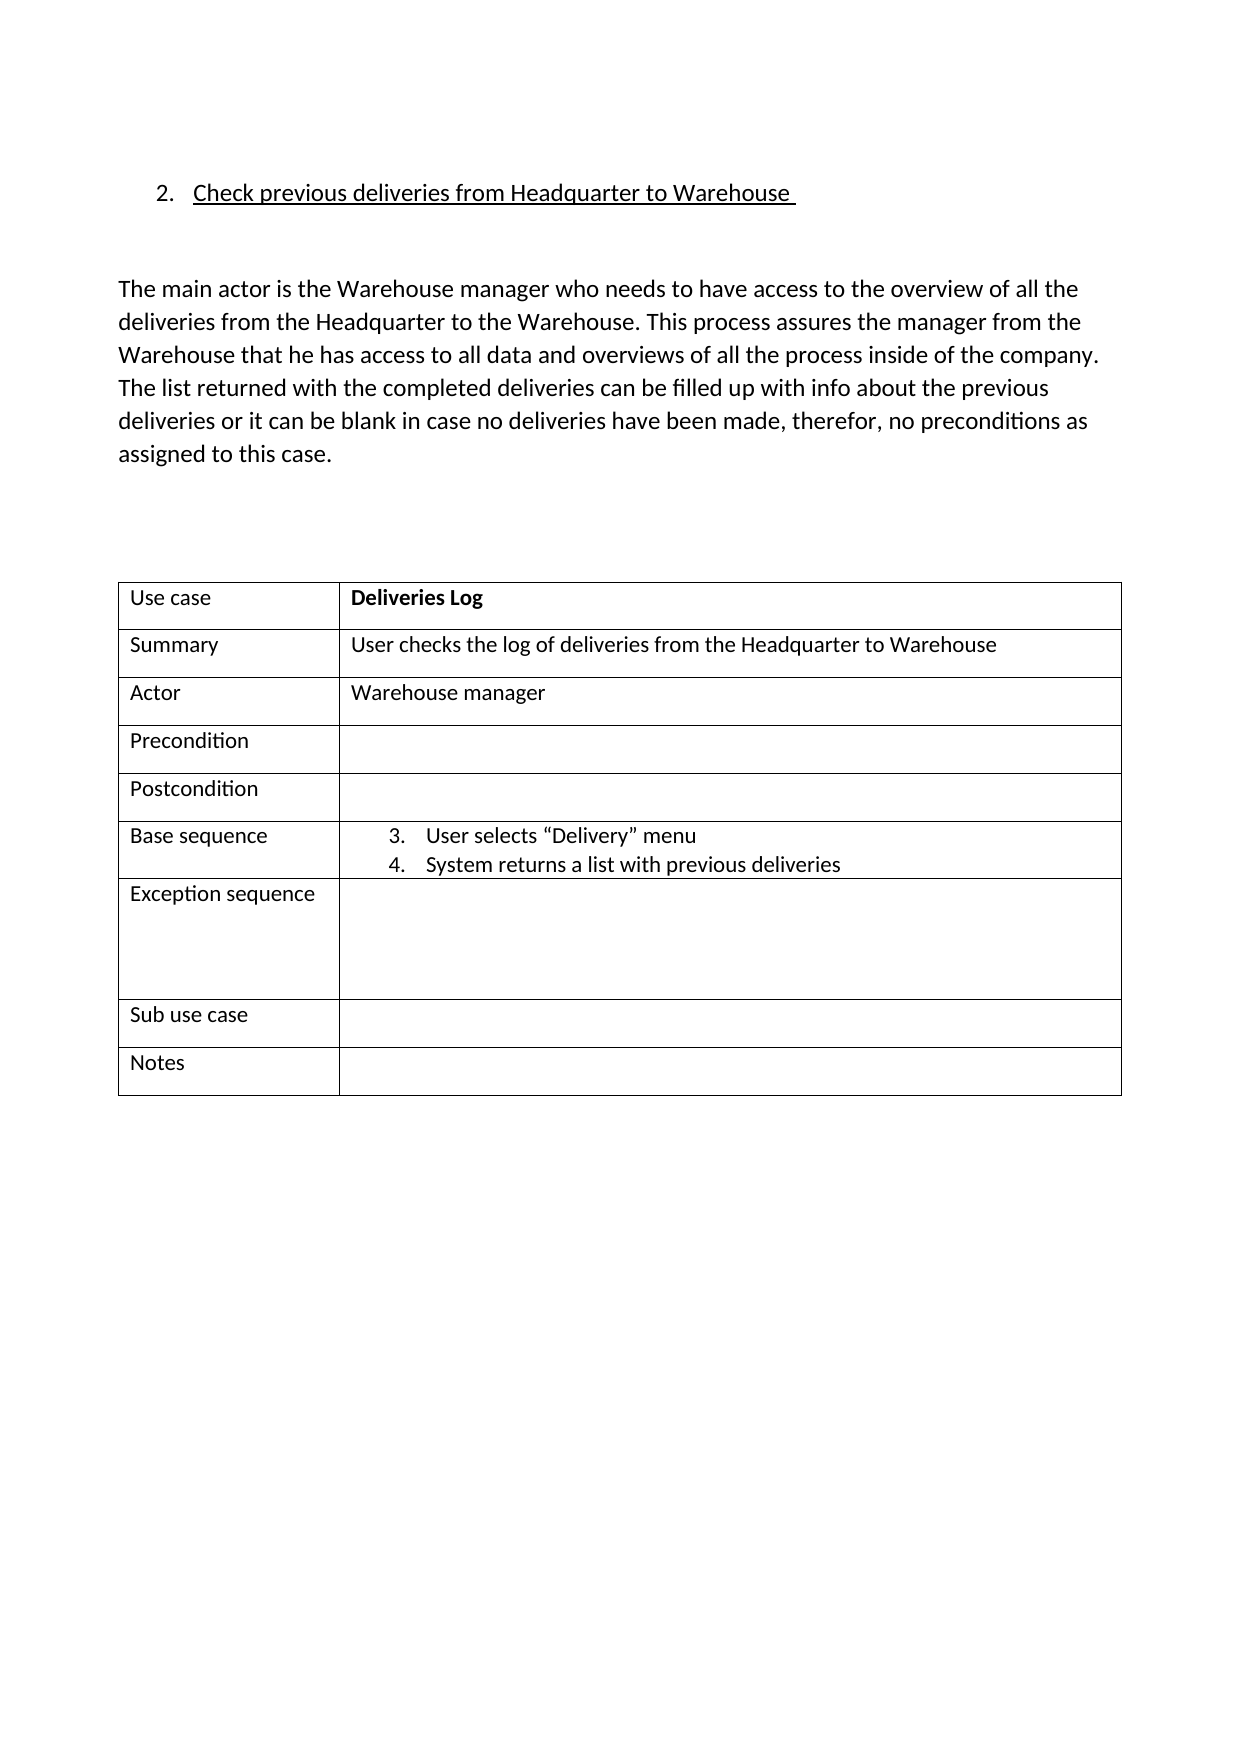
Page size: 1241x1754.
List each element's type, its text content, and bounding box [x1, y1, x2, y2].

table_cell [340, 726, 1121, 773]
table_cell Summary [119, 630, 339, 677]
table_cell Exception sequence [119, 879, 339, 999]
table_cell User selects “Delivery” menu System returns a list with previous deliveries [340, 822, 1121, 878]
table_cell Warehouse manager [340, 678, 1121, 725]
table_cell Precondition [119, 726, 339, 773]
table_cell [340, 1000, 1121, 1047]
table_cell User checks the log of deliveries from the Headquarter to Warehouse [340, 630, 1121, 677]
text The main actor is the Warehouse manager who needs to have access to the overview of all the deliveries from the Headquarter to the Warehouse. This process assures the manager from the Warehouse that he has access to all data and overviews of all the process inside of the company. The list returned with the completed deliveries can be filled up with info about the previous deliveries or it can be blank in case no deliveries have been made, therefor, no preconditions as assigned to this case. [118, 274, 1122, 469]
table_cell Notes [119, 1048, 339, 1095]
table_header Use case [119, 583, 339, 629]
table_cell Base sequence [119, 822, 339, 878]
table_cell [340, 879, 1121, 999]
table_cell Postcondition [119, 774, 339, 821]
table_cell Sub use case [119, 1000, 339, 1047]
table_cell [340, 774, 1121, 821]
table_cell [340, 1048, 1121, 1095]
table_header Deliveries Log [340, 583, 1121, 629]
table_cell Actor [119, 678, 339, 725]
list Check previous deliveries from Headquarter to Warehouse [156, 177, 1122, 208]
